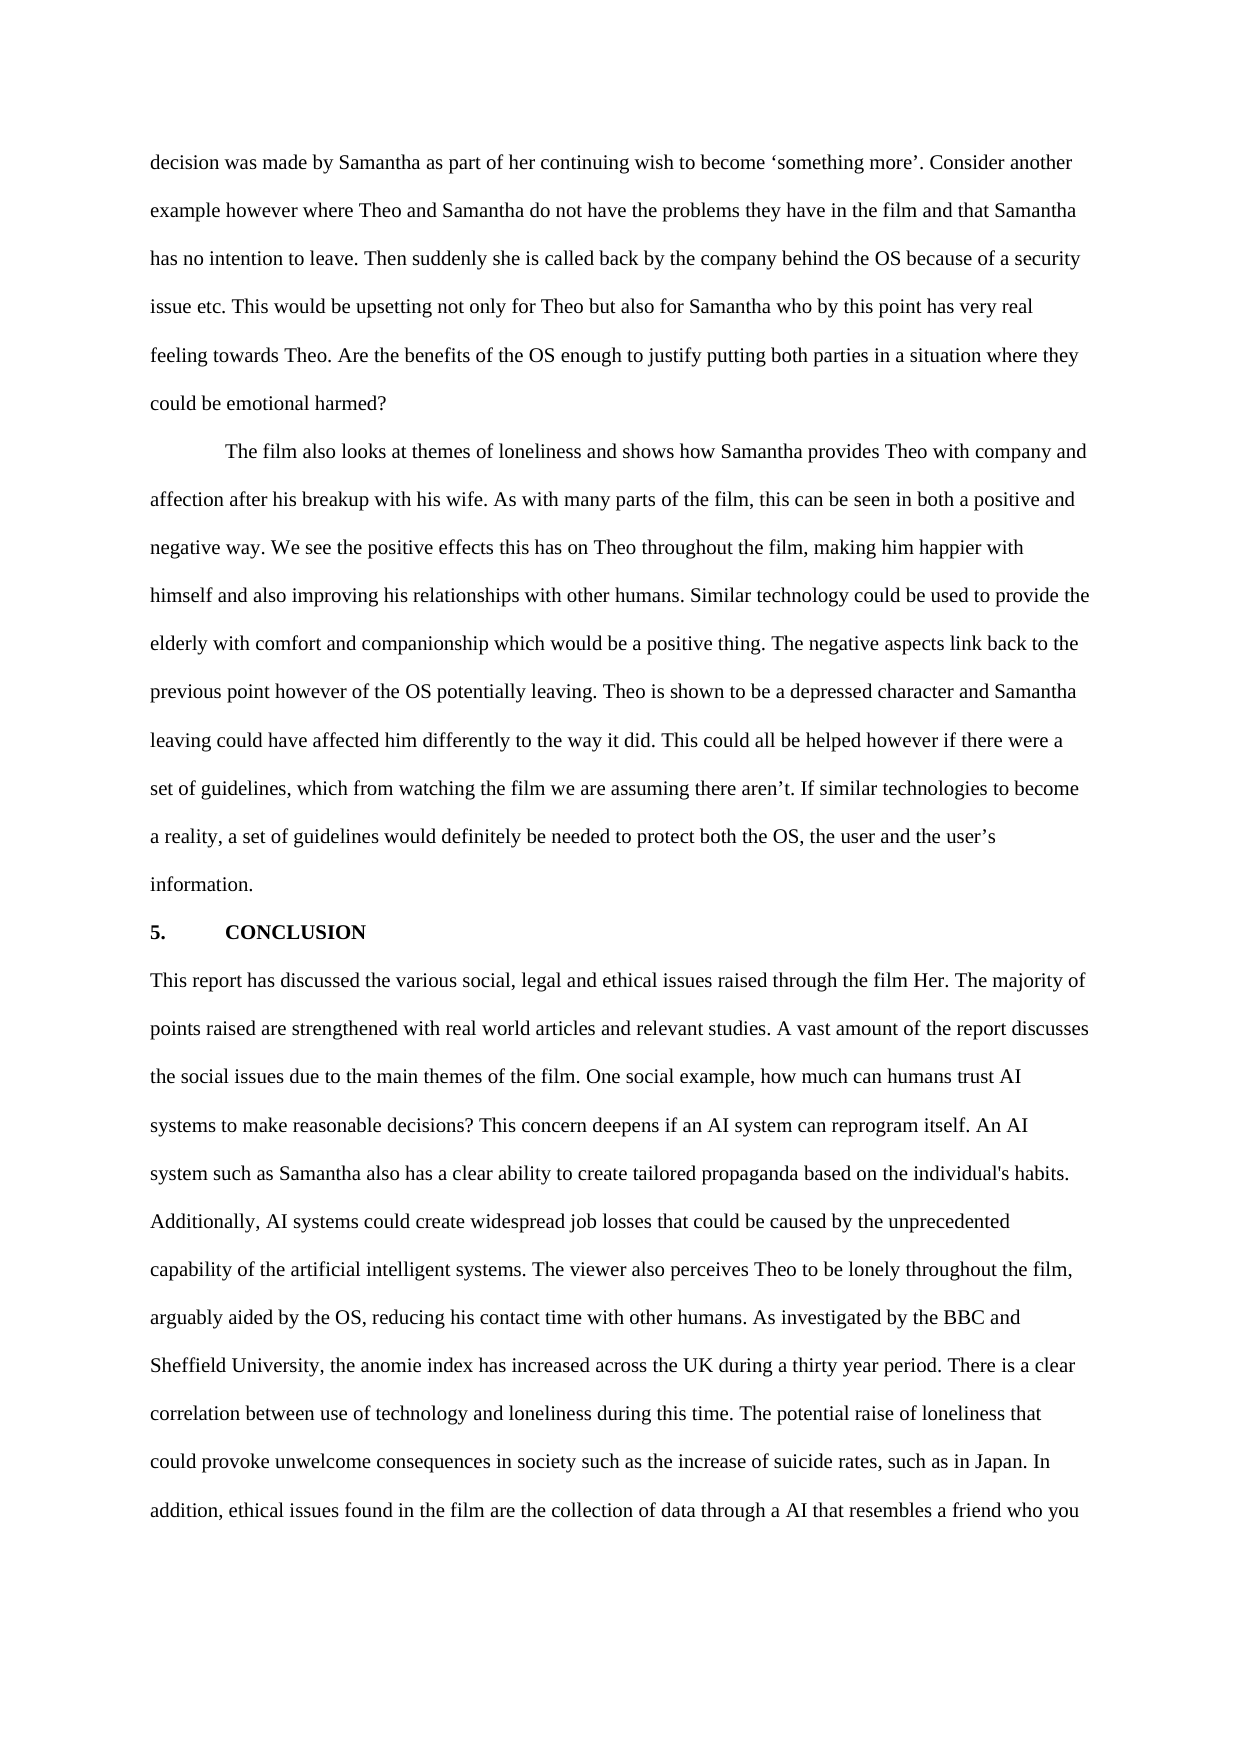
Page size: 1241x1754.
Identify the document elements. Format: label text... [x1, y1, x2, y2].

text 5. CONCLUSION [150, 920, 1090, 944]
text The film also looks at themes of loneliness and shows how Samantha provides Theo with company and affection after his breakup with his wife. As with many parts of the film, this can be seen in both a positive and negative way. We see the positive effects this has on Theo throughout the film, making him happier with himself and also improving his relationships with other humans. Similar technology could be used to provide the elderly with comfort and companionship which would be a positive thing. The negative aspects link back to the previous point however of the OS potentially leaving. Theo is shown to be a depressed character and Samantha leaving could have affected him differently to the way it did. This could all be helped however if there were a set of guidelines, which from watching the film we are assuming there aren’t. If similar technologies to become a reality, a set of guidelines would definitely be needed to protect both the OS, the user and the user’s information. [150, 439, 1090, 896]
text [150, 968, 1090, 1522]
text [150, 150, 1090, 415]
